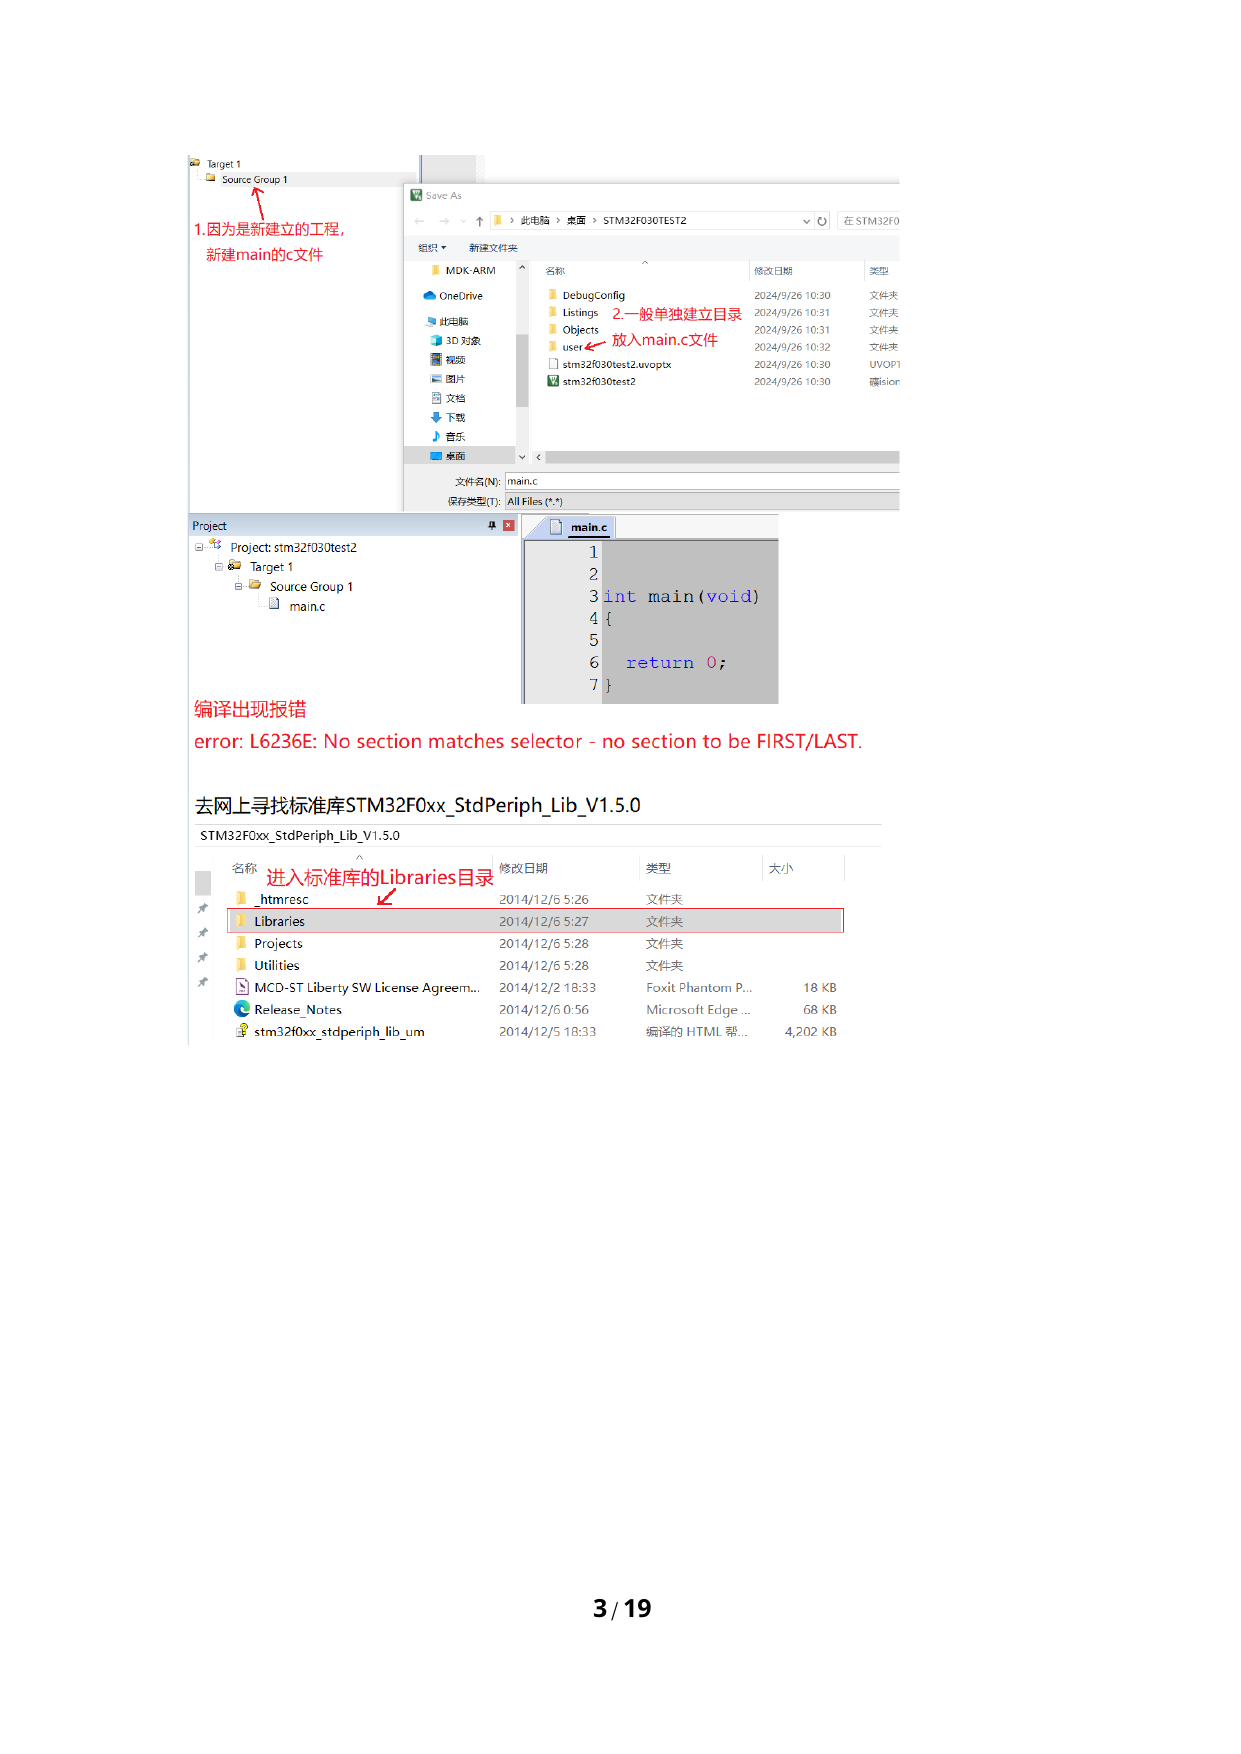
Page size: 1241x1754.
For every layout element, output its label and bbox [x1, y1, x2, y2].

picture [187, 155, 903, 1045]
